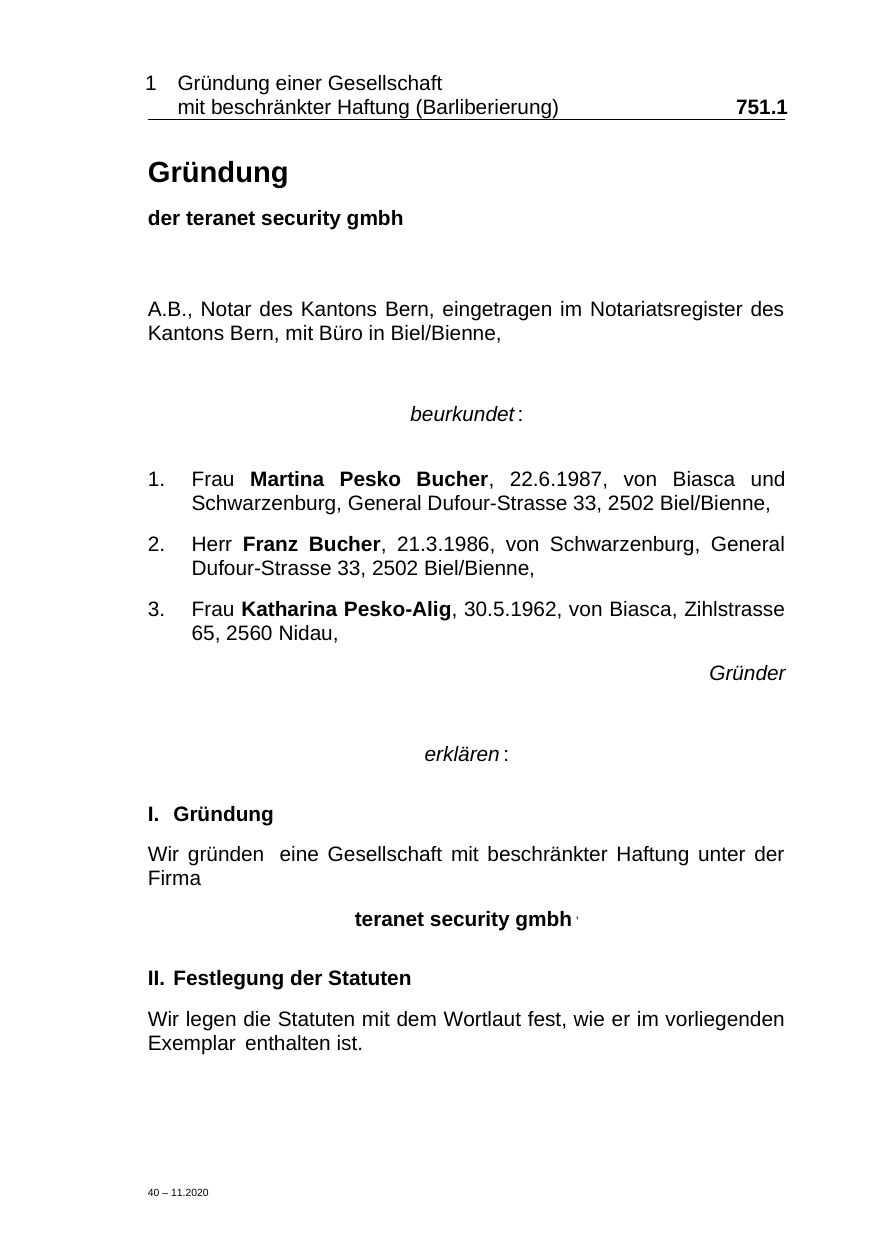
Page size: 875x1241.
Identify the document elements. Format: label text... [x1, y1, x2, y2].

text 1. Frau Martina Pesko Bucher, 22.6.1987, von Biasca und Schwarzenburg, General Dufour-Strasse 33, 2502 Biel/Bienne, [148, 467, 785, 515]
text Wir gründen eine Gesellschaft mit beschränkter Haftung unter der Firma [148, 842, 785, 890]
text II. Festlegung der Statuten [148, 966, 785, 990]
text Wir legen die Statuten mit dem Wortlaut fest, wie er im vorliegenden Exemplar enthalten ist. [148, 1007, 785, 1055]
text 2. Herr Franz Bucher, 21.3.1986, von Schwarzenburg, General Dufour-Strasse 33, 2502 Biel/Bienne, [148, 532, 785, 580]
text erklären : [148, 742, 785, 766]
text beurkundet : [148, 402, 785, 426]
text Gründung [148, 155, 785, 189]
text I. Gründung [148, 802, 785, 826]
text Gründer [148, 661, 785, 685]
text teranet security gmbh , [148, 907, 785, 931]
text der teranet security gmbh [148, 206, 785, 229]
text 3. Frau Katharina Pesko-Alig, 30.5.1962, von Biasca, Zihlstrasse 65, 2560 Nidau, [148, 596, 785, 644]
text A.B., Notar des Kantons Bern, eingetragen im Notariatsregister des Kantons Bern, mit Büro in Biel/Bienne, [148, 296, 785, 344]
